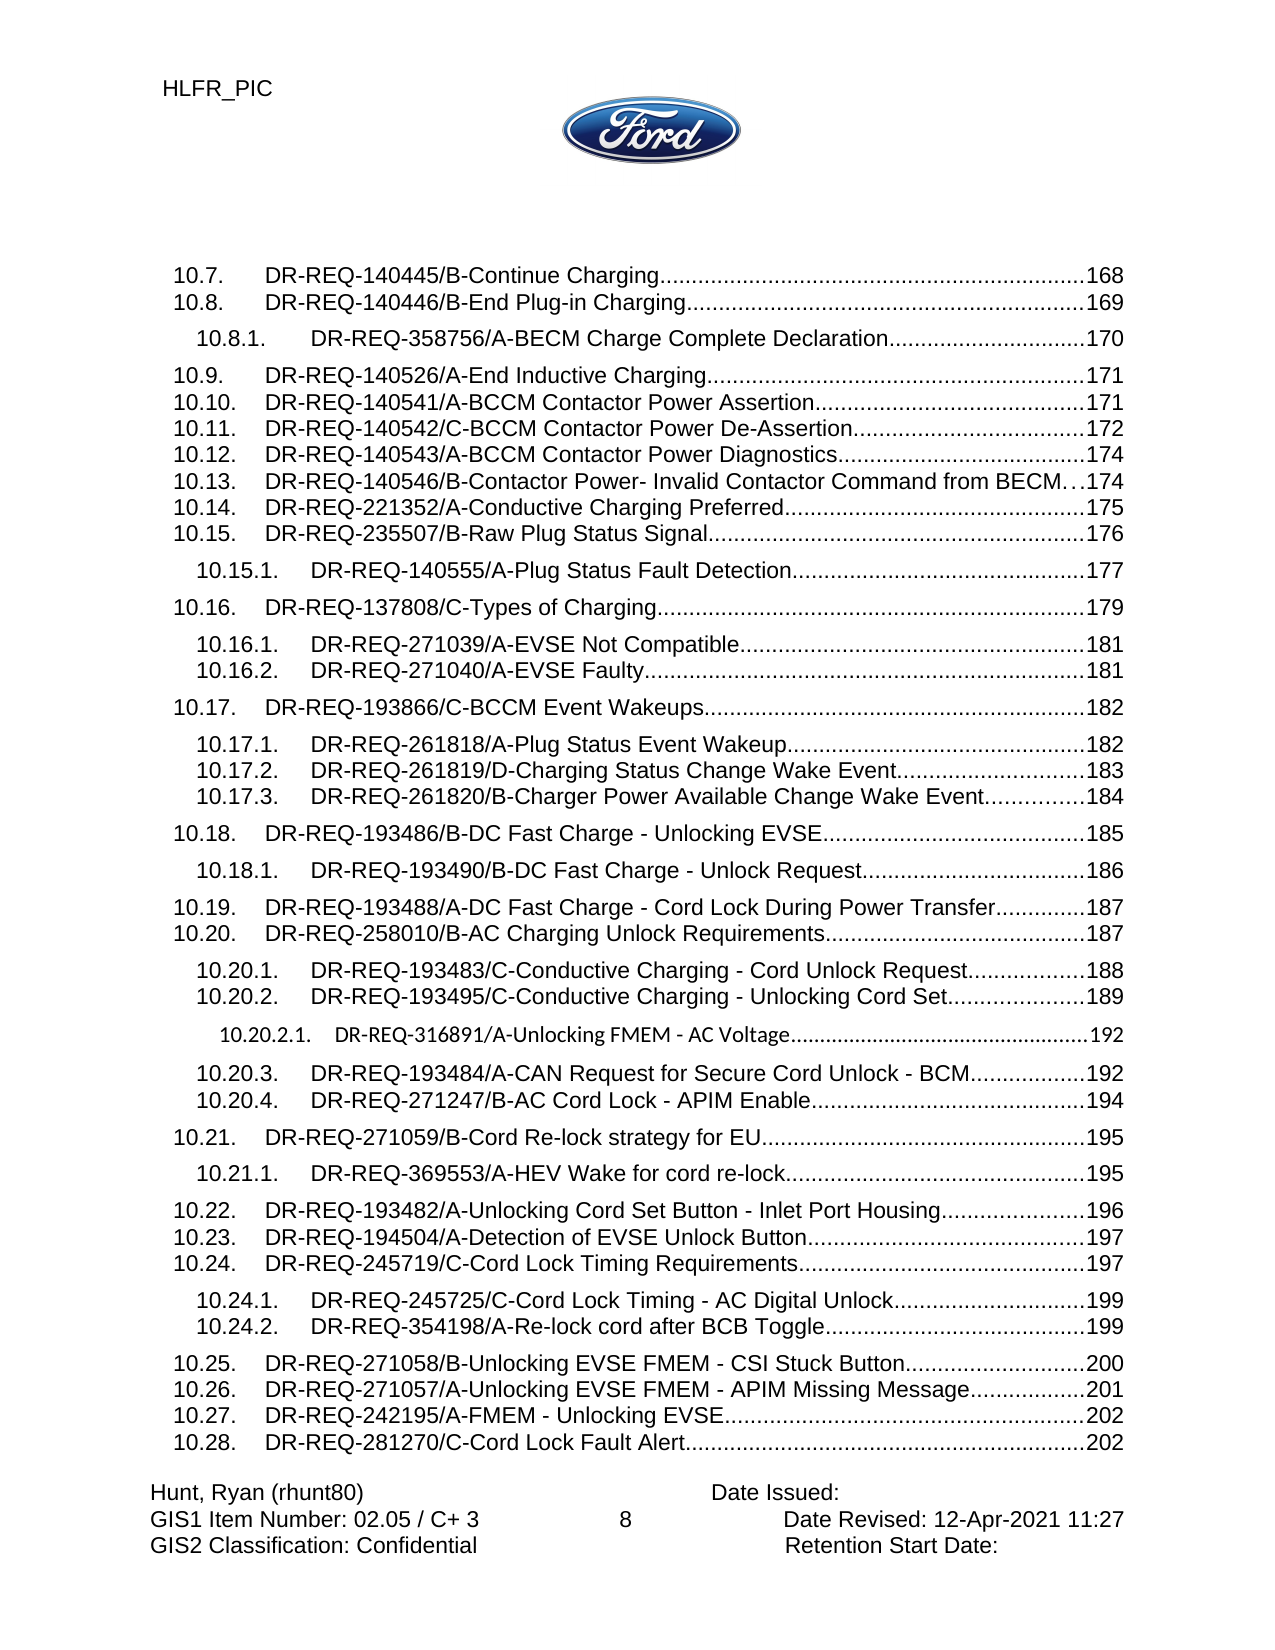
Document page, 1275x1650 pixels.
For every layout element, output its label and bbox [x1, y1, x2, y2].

picture [540, 75, 763, 186]
